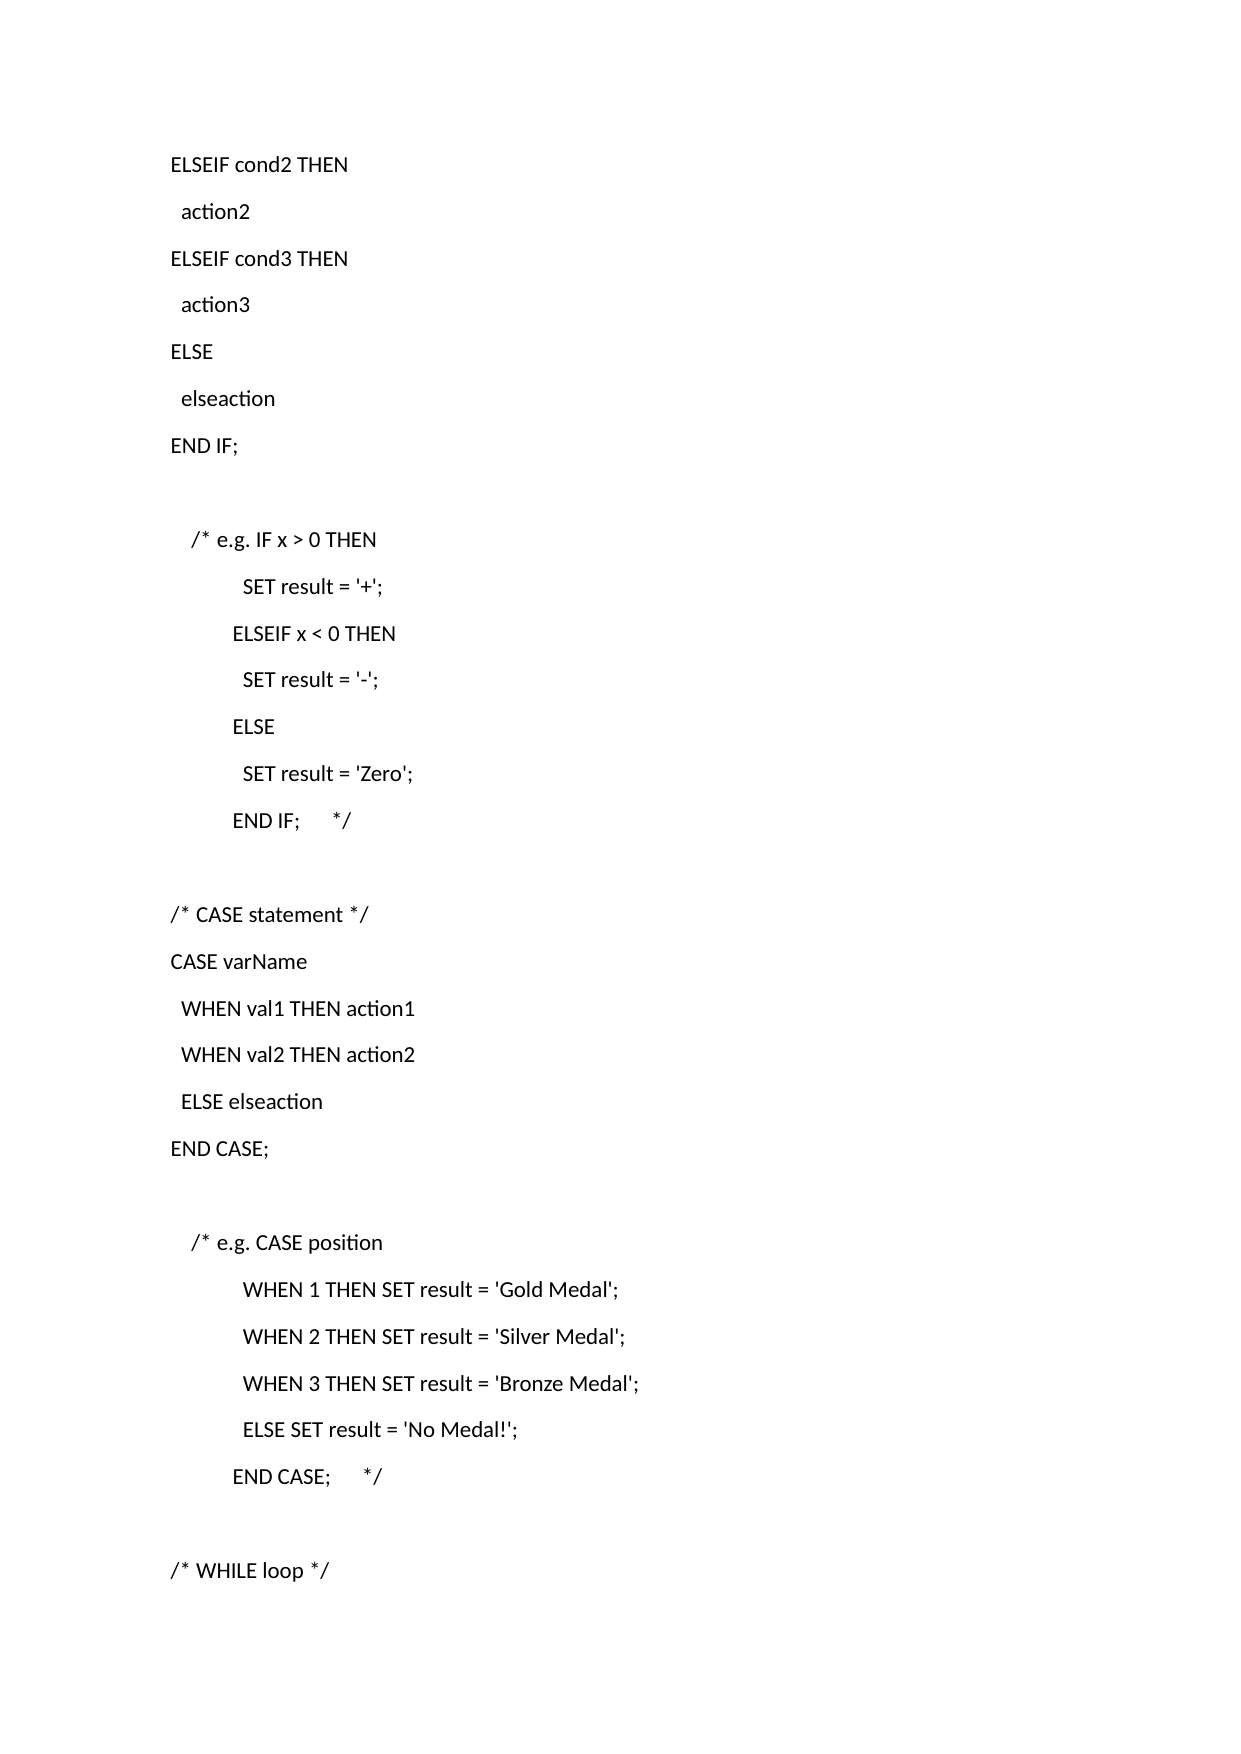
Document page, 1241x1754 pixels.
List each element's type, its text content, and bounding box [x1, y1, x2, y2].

text CASE varName [150, 947, 1090, 975]
text SET result = '+'; [150, 572, 1090, 600]
text ELSEIF x < 0 THEN [150, 619, 1090, 647]
text SET result = '-'; [150, 666, 1090, 694]
text SET result = 'Zero'; [150, 759, 1090, 787]
text action2 [150, 197, 1090, 225]
text ELSE elseaction [150, 1087, 1090, 1116]
text ELSEIF cond3 THEN [150, 244, 1090, 272]
text action3 [150, 291, 1090, 319]
text WHEN val2 THEN action2 [150, 1041, 1090, 1069]
text /* WHILE loop */ [150, 1556, 1090, 1584]
text WHEN 2 THEN SET result = 'Silver Medal'; [150, 1322, 1090, 1350]
text END CASE; [150, 1134, 1090, 1162]
text /* e.g. IF x > 0 THEN [150, 525, 1090, 553]
text /* e.g. CASE position [150, 1228, 1090, 1256]
text /* CASE statement */ [150, 900, 1090, 928]
text ELSE [150, 712, 1090, 741]
text END CASE; */ [150, 1462, 1090, 1491]
text WHEN val1 THEN action1 [150, 994, 1090, 1022]
text WHEN 1 THEN SET result = 'Gold Medal'; [150, 1275, 1090, 1303]
text END IF; */ [150, 806, 1090, 834]
text elseaction [150, 384, 1090, 412]
text ELSEIF cond2 THEN [150, 150, 1090, 178]
text ELSE SET result = 'No Medal!'; [150, 1416, 1090, 1444]
text WHEN 3 THEN SET result = 'Bronze Medal'; [150, 1369, 1090, 1397]
text ELSE [150, 337, 1090, 366]
text END IF; [150, 431, 1090, 459]
